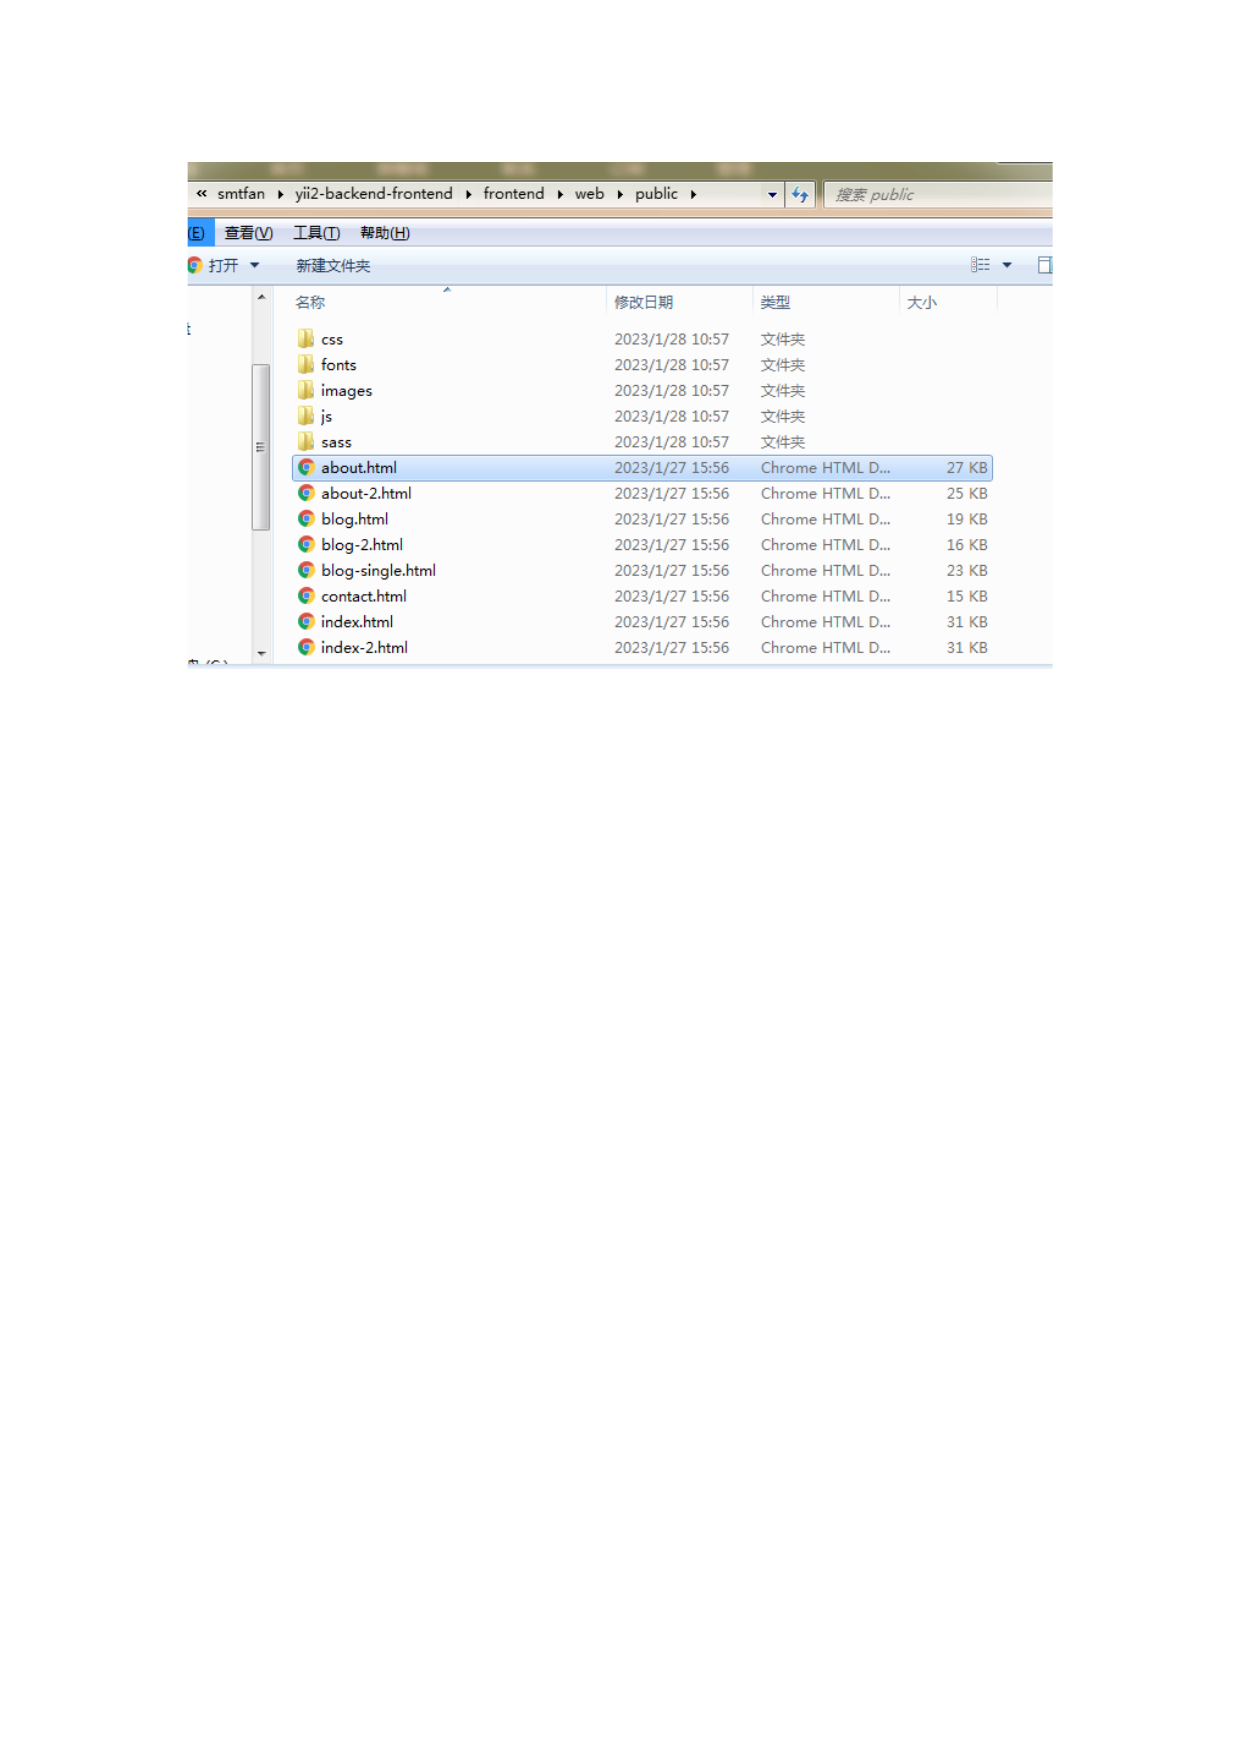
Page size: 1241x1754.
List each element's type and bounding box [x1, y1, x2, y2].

picture [187, 162, 1053, 669]
